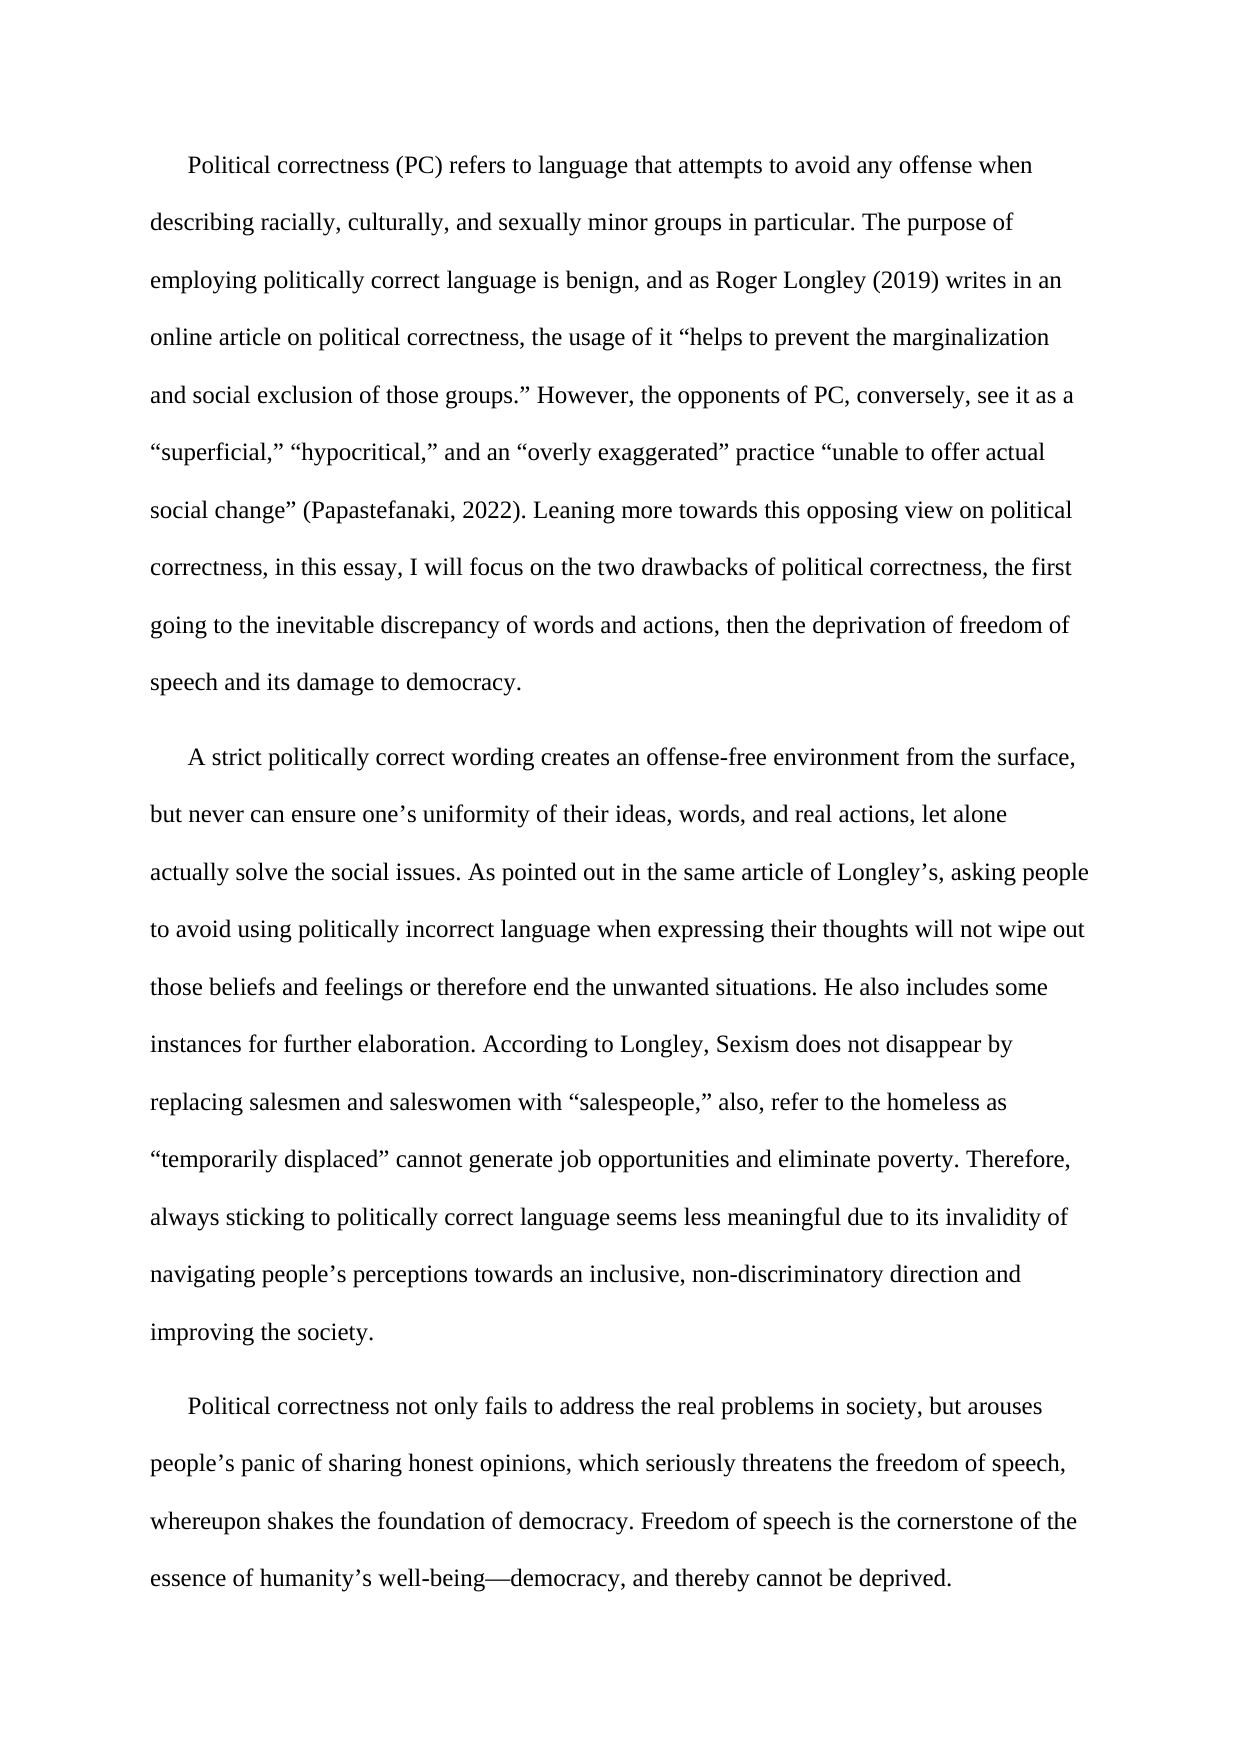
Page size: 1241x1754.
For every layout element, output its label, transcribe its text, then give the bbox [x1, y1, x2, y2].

text A strict politically correct wording creates an offense-free environment from the surface, but never can ensure one’s uniformity of their ideas, words, and real actions, let alone actually solve the social issues. As pointed out in the same article of Longley’s, asking people to avoid using politically incorrect language when expressing their thoughts will not wipe out those beliefs and feelings or therefore end the unwanted situations. He also includes some instances for further elaboration. According to Longley, Sexism does not disappear by replacing salesmen and saleswomen with “salespeople,” also, refer to the homeless as “temporarily displaced” cannot generate job opportunities and eliminate poverty. Therefore, always sticking to politically correct language seems less meaningful due to its invalidity of navigating people’s perceptions towards an inclusive, non-discriminatory direction and improving the society. [150, 742, 1090, 1345]
text Political correctness (PC) refers to language that attempts to avoid any offense when describing racially, culturally, and sexually minor groups in particular. The purpose of employing politically correct language is benign, and as Roger Longley (2019) writes in an online article on political correctness, the usage of it “helps to prevent the marginalization and social exclusion of those groups.” However, the opponents of PC, conversely, see it as a “superficial,” “hypocritical,” and an “overly exaggerated” practice “unable to offer actual social change” (Papastefanaki, 2022). Leaning more towards this opposing view on political correctness, in this essay, I will focus on the two drawbacks of political correctness, the first going to the inevitable discrepancy of words and actions, then the deprivation of freedom of speech and its damage to democracy. [150, 150, 1090, 696]
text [150, 1391, 1090, 1592]
